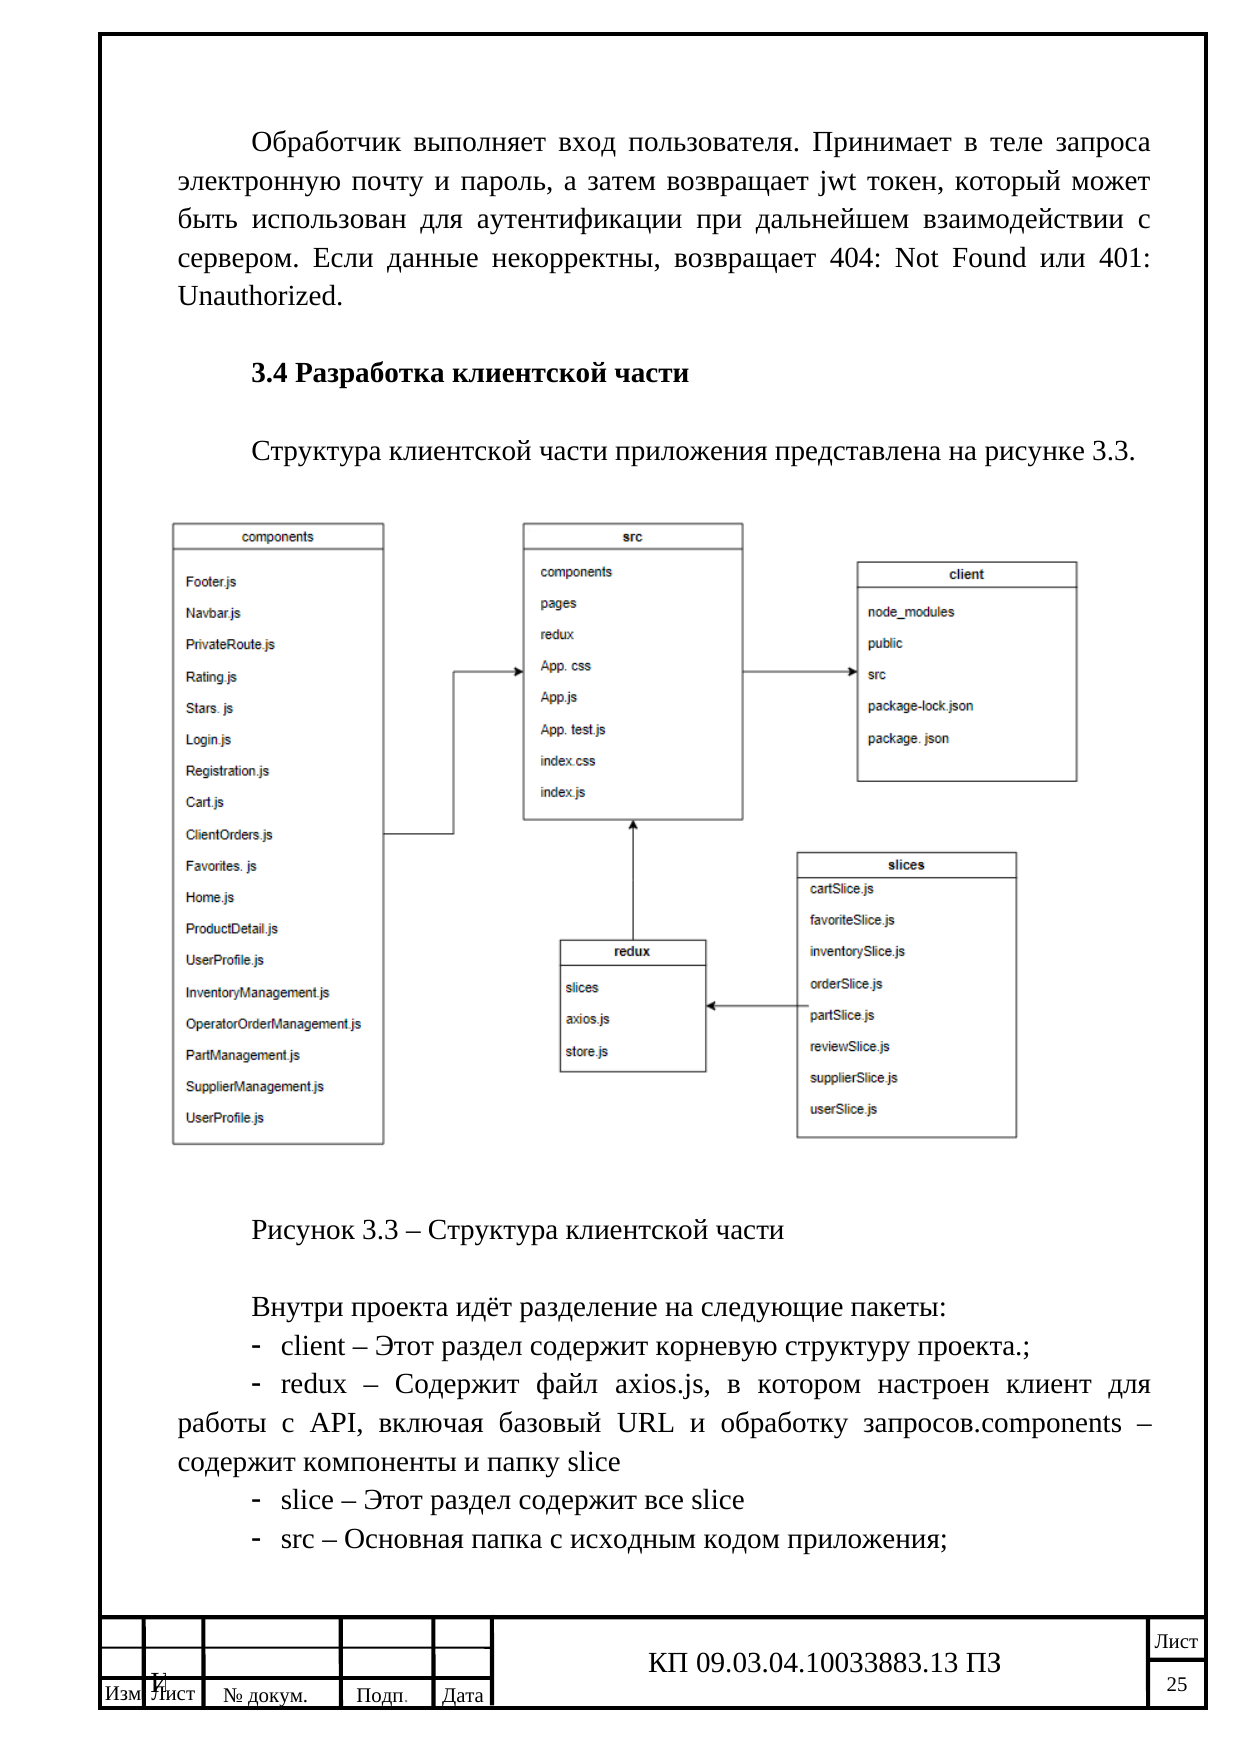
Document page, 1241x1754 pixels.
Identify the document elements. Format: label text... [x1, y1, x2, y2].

text Обработчик выполняет вход пользователя. Принимает в теле запроса электронную почту и пароль, а затем возвращает jwt токен, который может быть использован для аутентификации при дальнейшем взаимодействии с сервером. Если данные некорректны, возвращает 404: Not Found или 401: Unauthorized. [177, 124, 1152, 312]
picture [162, 509, 1107, 1169]
text Рисунок 3.3 – Структура клиентской части [177, 1212, 1152, 1246]
subtitle 3.4 Разработка клиентской части [177, 356, 1152, 389]
list client – Этот раздел содержит корневую структуру проекта.; [177, 1328, 1152, 1362]
text Структура клиентской части приложения представлена на рисунке 3.3. [148, 433, 1152, 466]
list redux – Содержит файл axios.js, в котором настроен клиент для работы с API, включая базовый URL и обработку запросов.components – содержит компоненты и папку slice [177, 1367, 1152, 1477]
list src – Основная папка с исходным кодом приложения; [177, 1521, 1152, 1555]
text Внутри проекта идёт разделение на следующие пакеты: [177, 1289, 1152, 1323]
list slice – Этот раздел содержит все slice [177, 1482, 1152, 1516]
